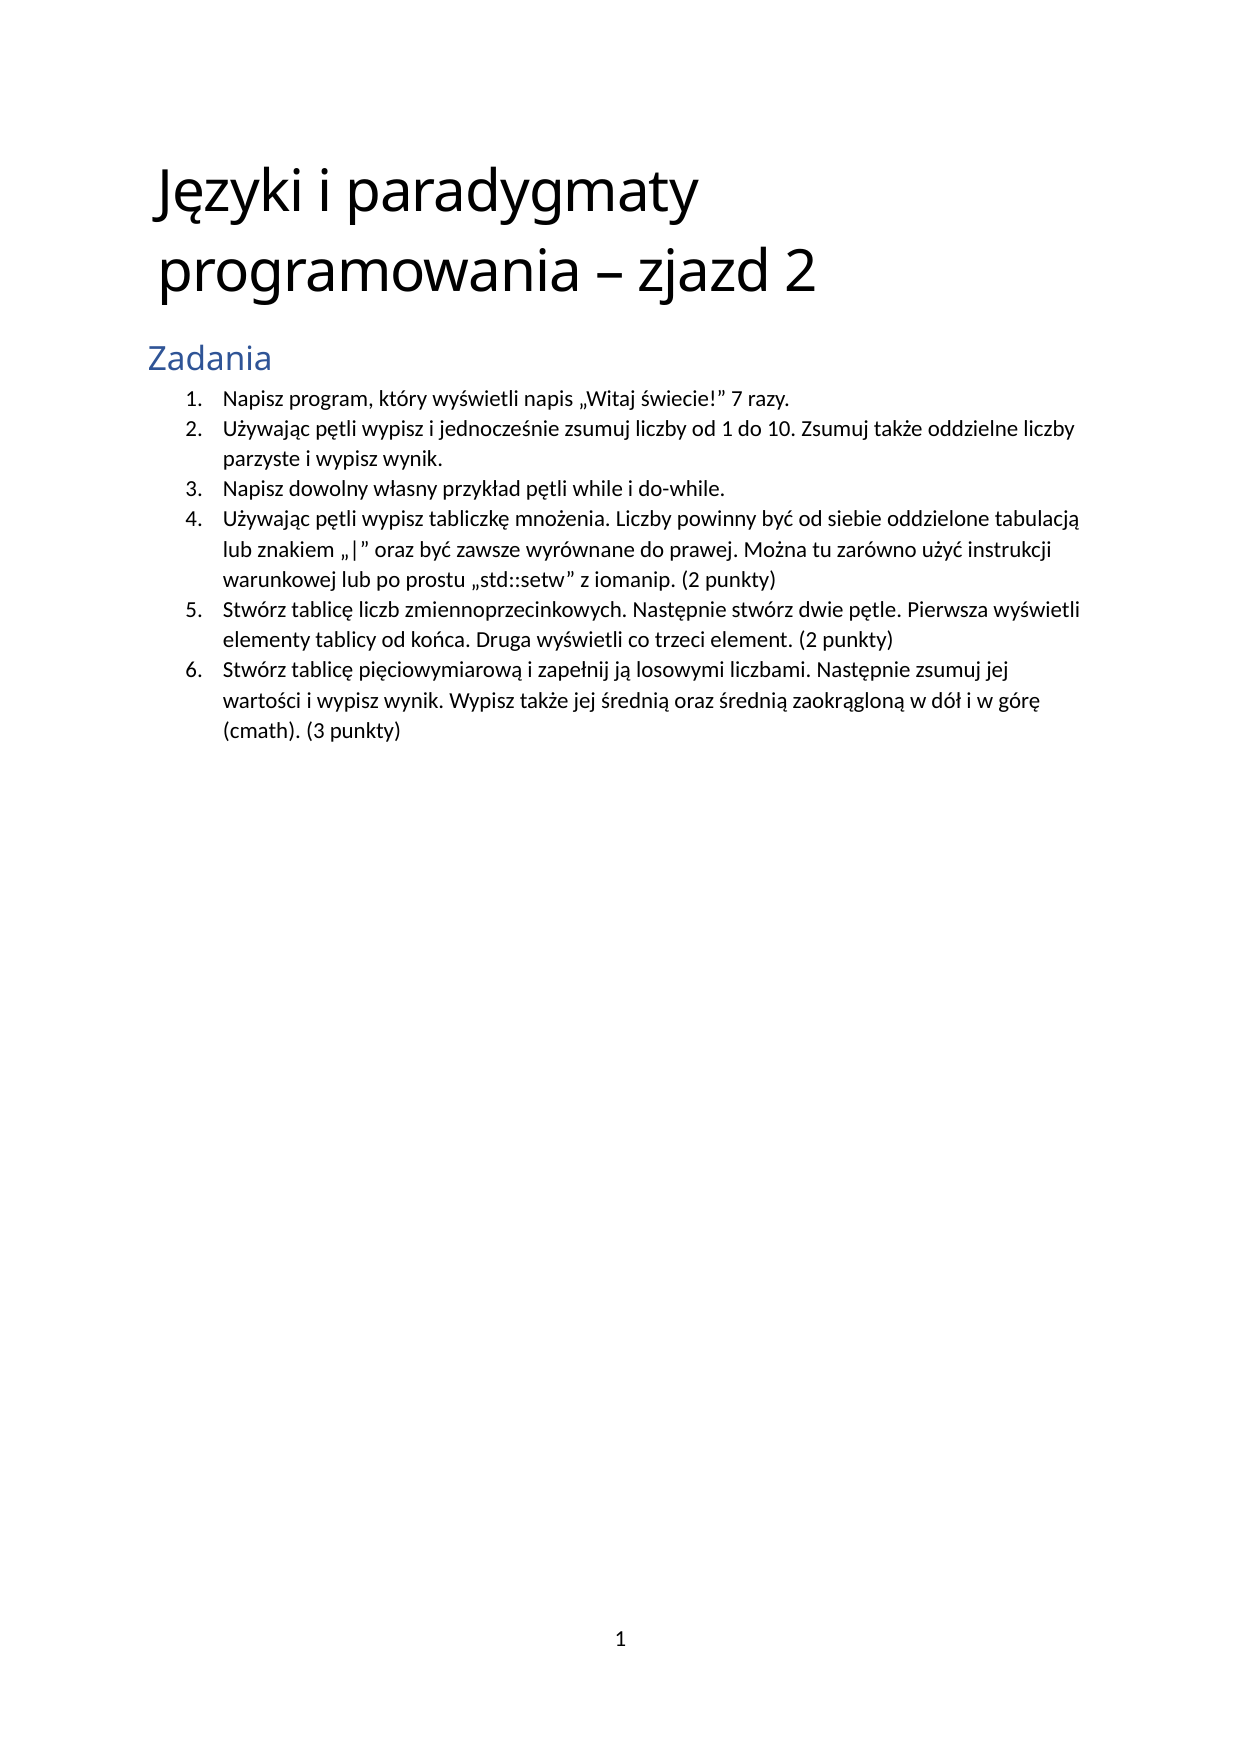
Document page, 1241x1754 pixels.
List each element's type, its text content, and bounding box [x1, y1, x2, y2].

list Używając pętli wypisz tabliczkę mnożenia. Liczby powinny być od siebie oddzielone tabulacją lub znakiem „|” oraz być zawsze wyrównane do prawej. Można tu zarówno użyć instrukcji warunkowej lub po prostu „std::setw” z iomanip. (2 punkty) [185, 504, 1093, 593]
list Napisz program, który wyświetli napis „Witaj świecie!” 7 razy. [185, 384, 1093, 412]
list Stwórz tablicę pięciowymiarową i zapełnij ją losowymi liczbami. Następnie zsumuj jej wartości i wypisz wynik. Wypisz także jej średnią oraz średnią zaokrągloną w dół i w górę (cmath). (3 punkty) [185, 656, 1093, 744]
list Stwórz tablicę liczb zmiennoprzecinkowych. Następnie stwórz dwie pętle. Pierwsza wyświetli elementy tablicy od końca. Druga wyświetli co trzeci element. (2 punkty) [185, 595, 1093, 653]
list Napisz dowolny własny przykład pętli while i do-while. [185, 474, 1093, 502]
table_header [148, 148, 156, 310]
list Używając pętli wypisz i jednocześnie zsumuj liczby od 1 do 10. Zsumuj także oddzielne liczby parzyste i wypisz wynik. [185, 414, 1093, 472]
table_header Języki i paradygmaty programowania – zjazd 2 [156, 148, 1093, 310]
subtitle Zadania [148, 335, 1093, 380]
